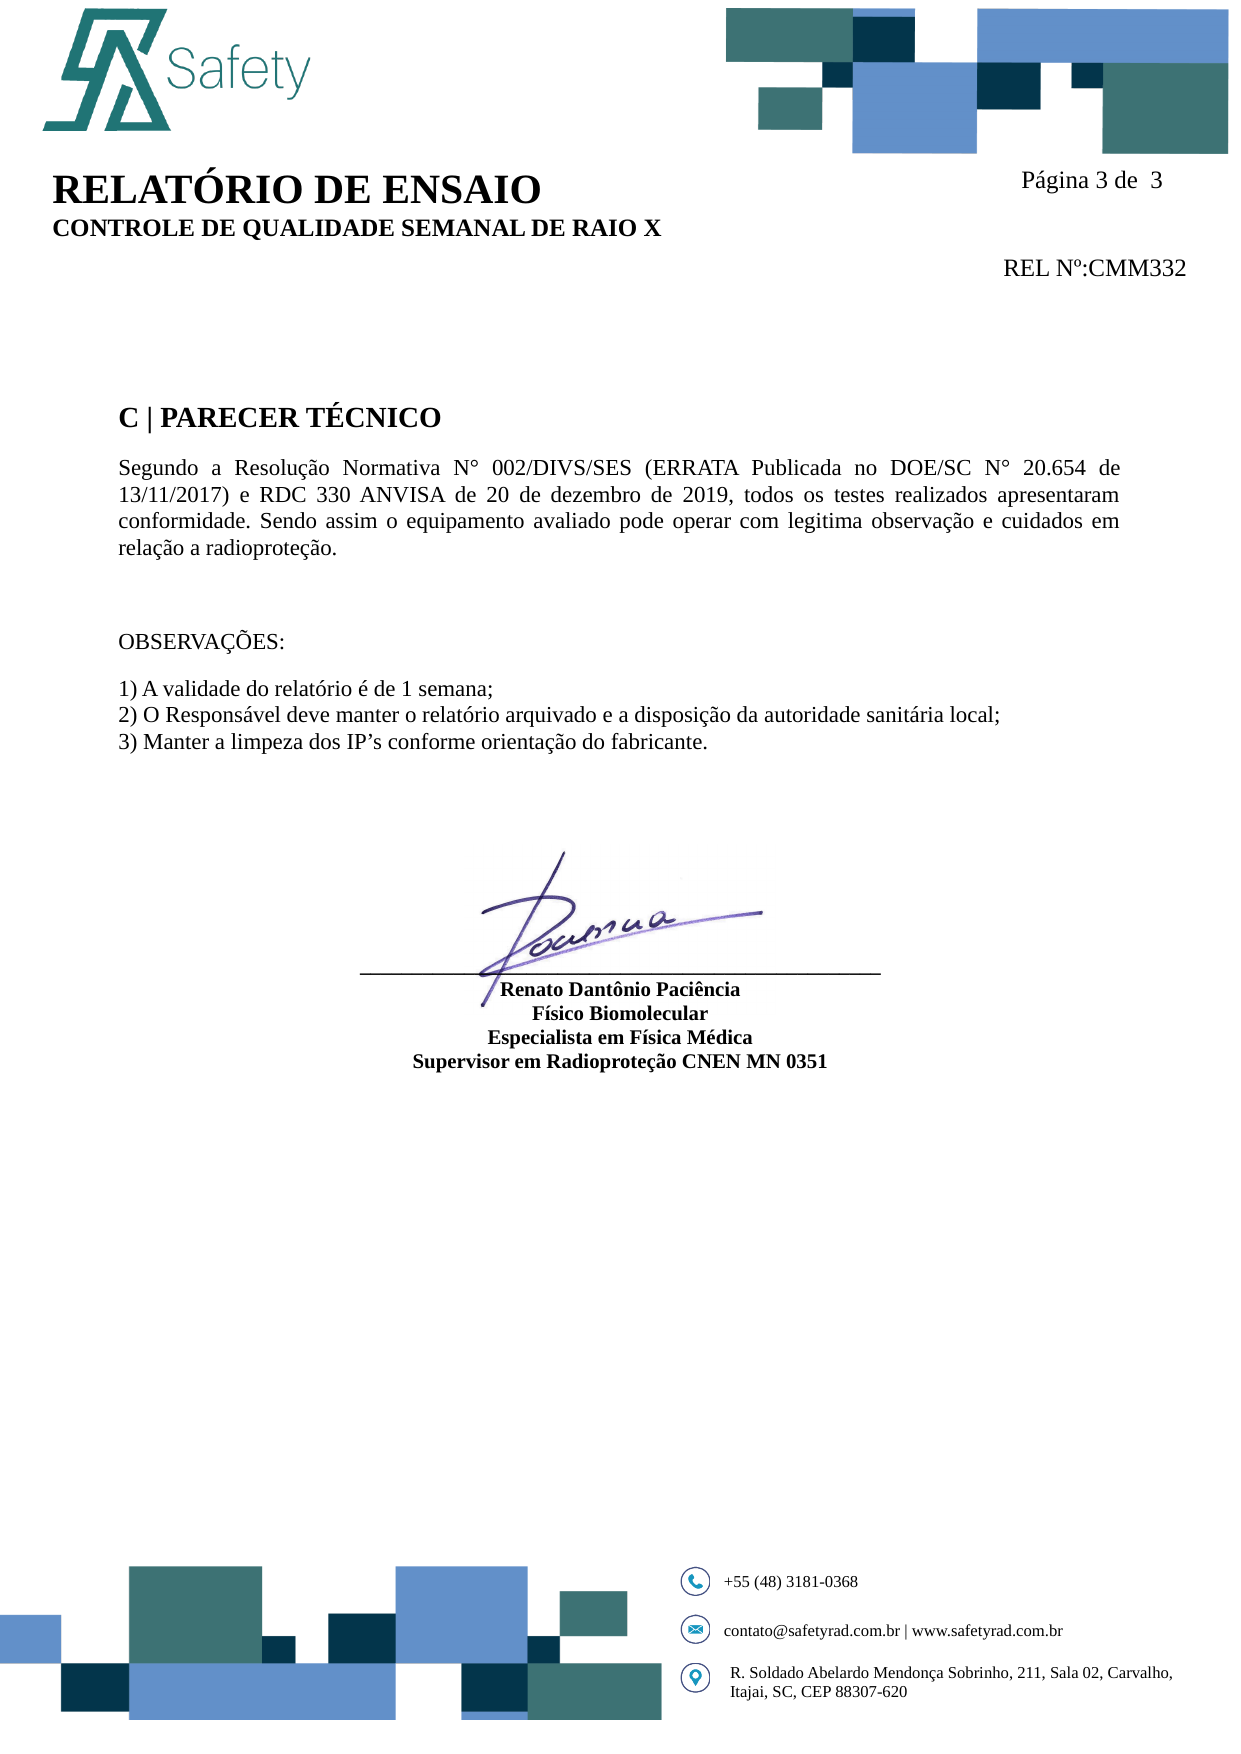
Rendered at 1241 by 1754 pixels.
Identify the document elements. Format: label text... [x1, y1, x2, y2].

text Supervisor em Radioproteção CNEN MN 0351 [118, 1049, 1122, 1073]
text OBSERVAÇÕES: [118, 628, 1122, 654]
text 2) O Responsável deve manter o relatório arquivado e a disposição da autoridade sanitária local; [118, 701, 1122, 728]
text 1) A validade do relatório é de 1 semana; [118, 675, 1122, 701]
text Físico Biomolecular [118, 1001, 1122, 1025]
picture [725, 8, 1229, 154]
text 3) Manter a limpeza dos IP’s conforme orientação do fabricante. [118, 728, 1122, 754]
picture [680, 1614, 710, 1644]
picture [680, 1566, 710, 1596]
text C | PARECER TÉCNICO [118, 400, 1122, 434]
text Segundo a Resolução Normativa N° 002/DIVS/SES (ERRATA Publicada no DOE/SC N° 20.654 de 13/11/2017) e RDC 330 ANVISA de 20 de dezembro de 2019, todos os testes realizados apresentaram conformidade. Sendo assim o equipamento avaliado pode operar com legitima observação e cuidados em relação a radioproteção. [118, 454, 1122, 560]
picture [42, 8, 311, 131]
text __________________________________________________ [118, 952, 1122, 977]
text Renato Dantônio Paciência [118, 977, 1122, 1001]
picture [464, 844, 776, 952]
text Especialista em Física Médica [118, 1025, 1122, 1049]
picture [680, 1663, 710, 1693]
picture [0, 1566, 662, 1720]
